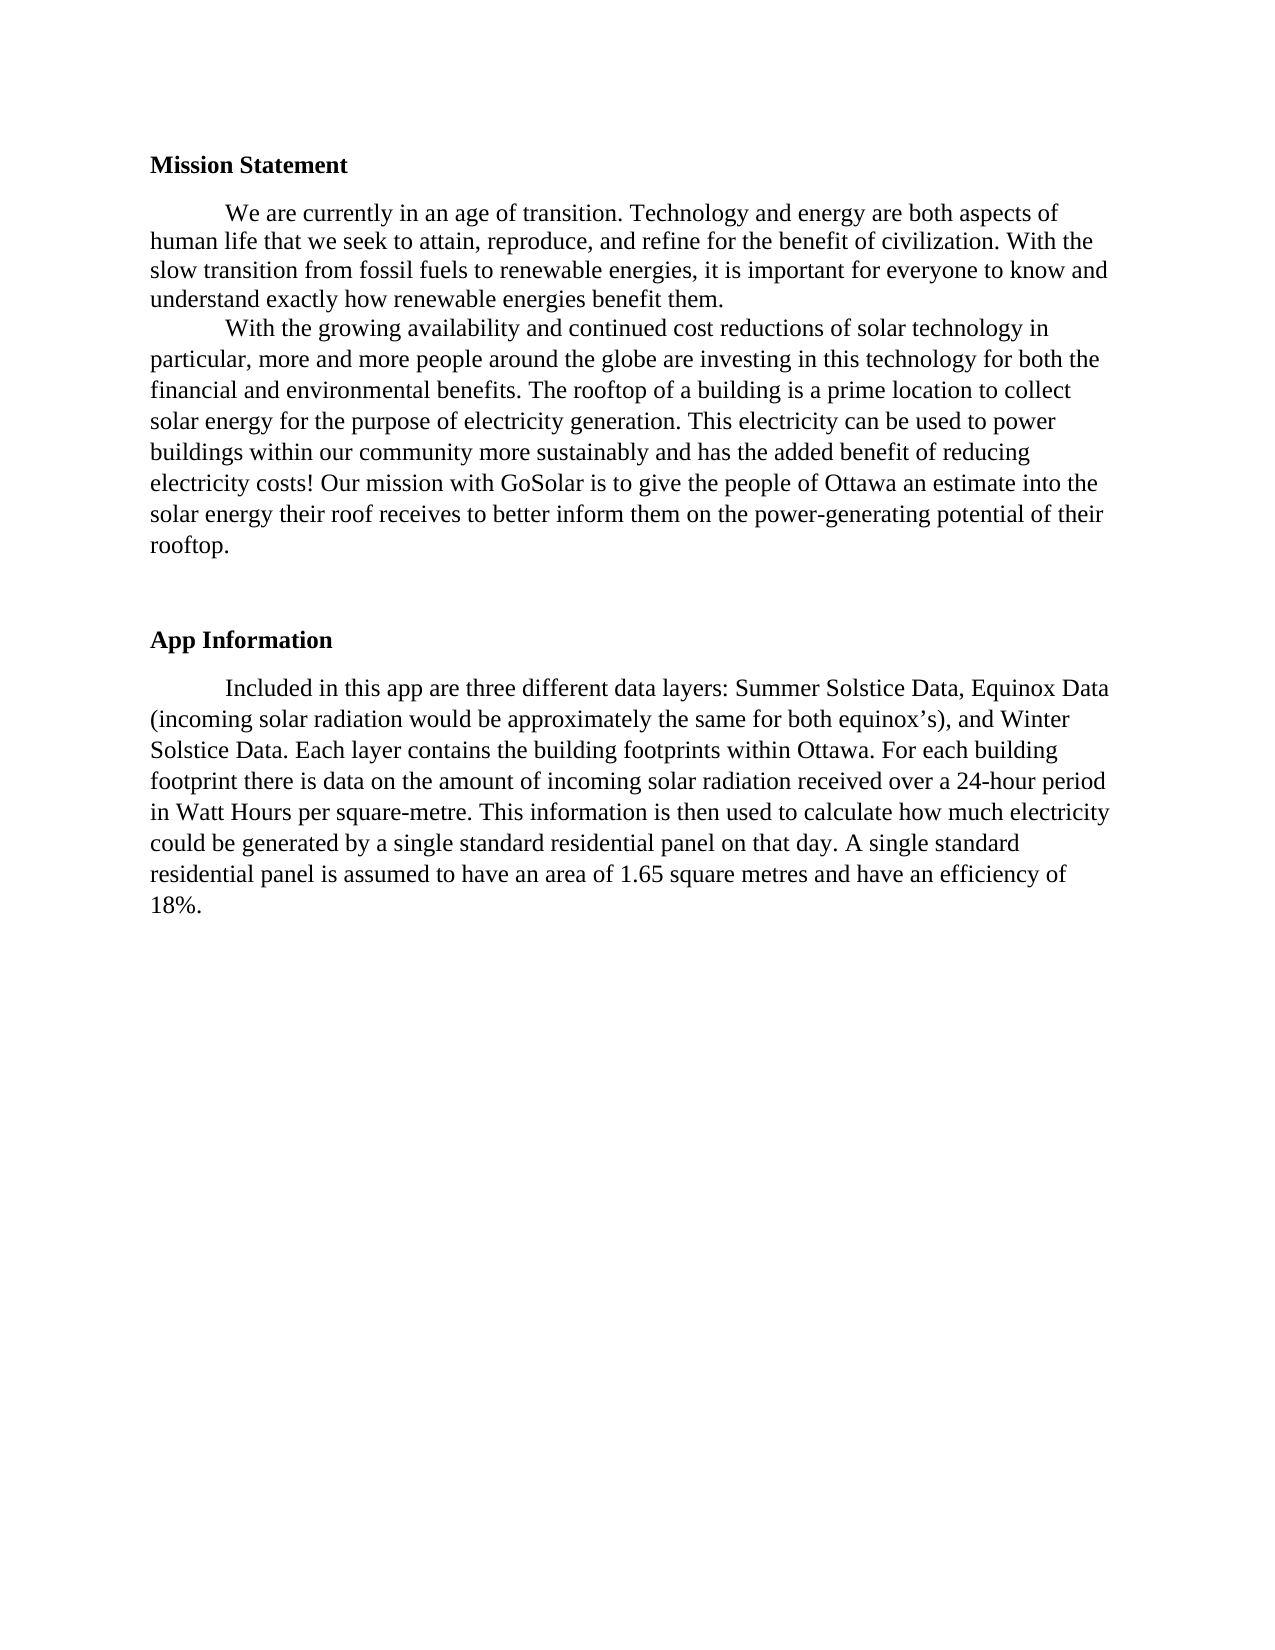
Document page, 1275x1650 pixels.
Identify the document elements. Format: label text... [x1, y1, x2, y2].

text Mission Statement [150, 150, 1125, 179]
text We are currently in an age of transition. Technology and energy are both aspects of human life that we seek to attain, reproduce, and refine for the benefit of civilization. With the slow transition from fossil fuels to renewable energies, it is important for everyone to know and understand exactly how renewable energies benefit them. [150, 198, 1125, 313]
text With the growing availability and continued cost reductions of solar technology in particular, more and more people around the globe are investing in this technology for both the financial and environmental benefits. The rooftop of a building is a prime location to collect solar energy for the purpose of electricity generation. This electricity can be used to power buildings within our community more sustainably and has the added benefit of reducing electricity costs! Our mission with GoSolar is to give the people of Ottawa an estimate into the solar energy their roof receives to better inform them on the power-generating potential of their rooftop. [150, 313, 1125, 559]
text App Information [150, 625, 1125, 654]
text Included in this app are three different data layers: Summer Solstice Data, Equinox Data (incoming solar radiation would be approximately the same for both equinox’s), and Winter Solstice Data. Each layer contains the building footprints within Ottawa. For each building footprint there is data on the amount of incoming solar radiation received over a 24-hour period in Watt Hours per square-metre. This information is then used to calculate how much electricity could be generated by a single standard residential panel on that day. A single standard residential panel is assumed to have an area of 1.65 square metres and have an efficiency of 18%. [150, 673, 1125, 919]
